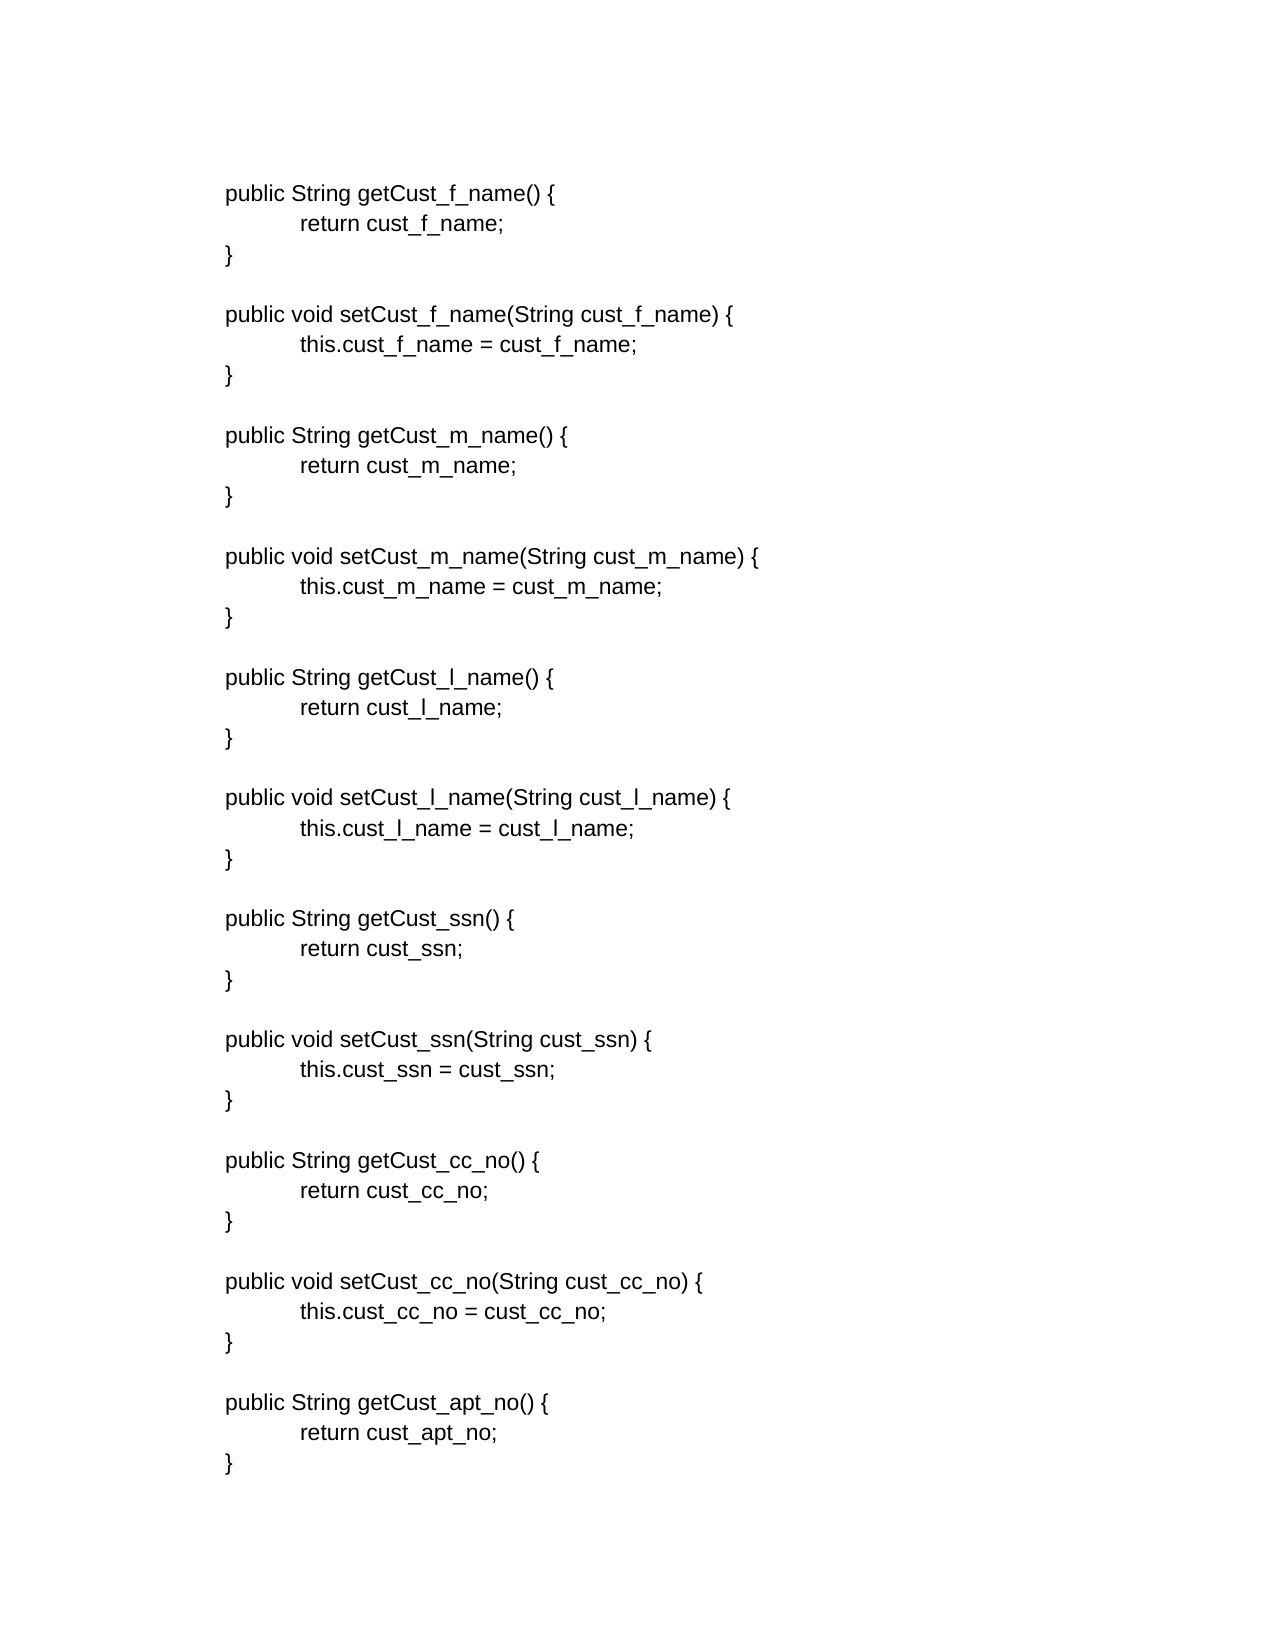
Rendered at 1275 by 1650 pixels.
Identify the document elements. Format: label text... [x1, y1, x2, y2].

text public String getCust_f_name() { [150, 180, 1125, 207]
text public void setCust_l_name(String cust_l_name) { [150, 784, 1125, 811]
text this.cust_f_name = cust_f_name; [150, 331, 1125, 358]
text public String getCust_ssn() { [150, 905, 1125, 932]
text public void setCust_cc_no(String cust_cc_no) { [150, 1268, 1125, 1294]
text this.cust_m_name = cust_m_name; [150, 573, 1125, 599]
text } [150, 482, 1125, 509]
text } [150, 361, 1125, 388]
text public String getCust_m_name() { [150, 422, 1125, 448]
text this.cust_cc_no = cust_cc_no; [150, 1298, 1125, 1324]
text } [150, 1449, 1125, 1475]
text } [150, 1328, 1125, 1354]
text } [150, 845, 1125, 871]
text return cust_m_name; [150, 452, 1125, 478]
text return cust_cc_no; [150, 1177, 1125, 1203]
text public void setCust_f_name(String cust_f_name) { [150, 301, 1125, 327]
text } [150, 1086, 1125, 1113]
text this.cust_ssn = cust_ssn; [150, 1056, 1125, 1083]
text return cust_l_name; [150, 694, 1125, 720]
text return cust_f_name; [150, 210, 1125, 237]
text } [150, 241, 1125, 267]
text return cust_ssn; [150, 935, 1125, 962]
text this.cust_l_name = cust_l_name; [150, 814, 1125, 841]
text public String getCust_cc_no() { [150, 1147, 1125, 1173]
text return cust_apt_no; [150, 1419, 1125, 1445]
text } [150, 1207, 1125, 1234]
text public String getCust_apt_no() { [150, 1388, 1125, 1415]
text public void setCust_ssn(String cust_ssn) { [150, 1026, 1125, 1052]
text } [150, 603, 1125, 629]
text } [150, 724, 1125, 750]
text public String getCust_l_name() { [150, 663, 1125, 690]
text } [150, 966, 1125, 992]
text public void setCust_m_name(String cust_m_name) { [150, 543, 1125, 569]
